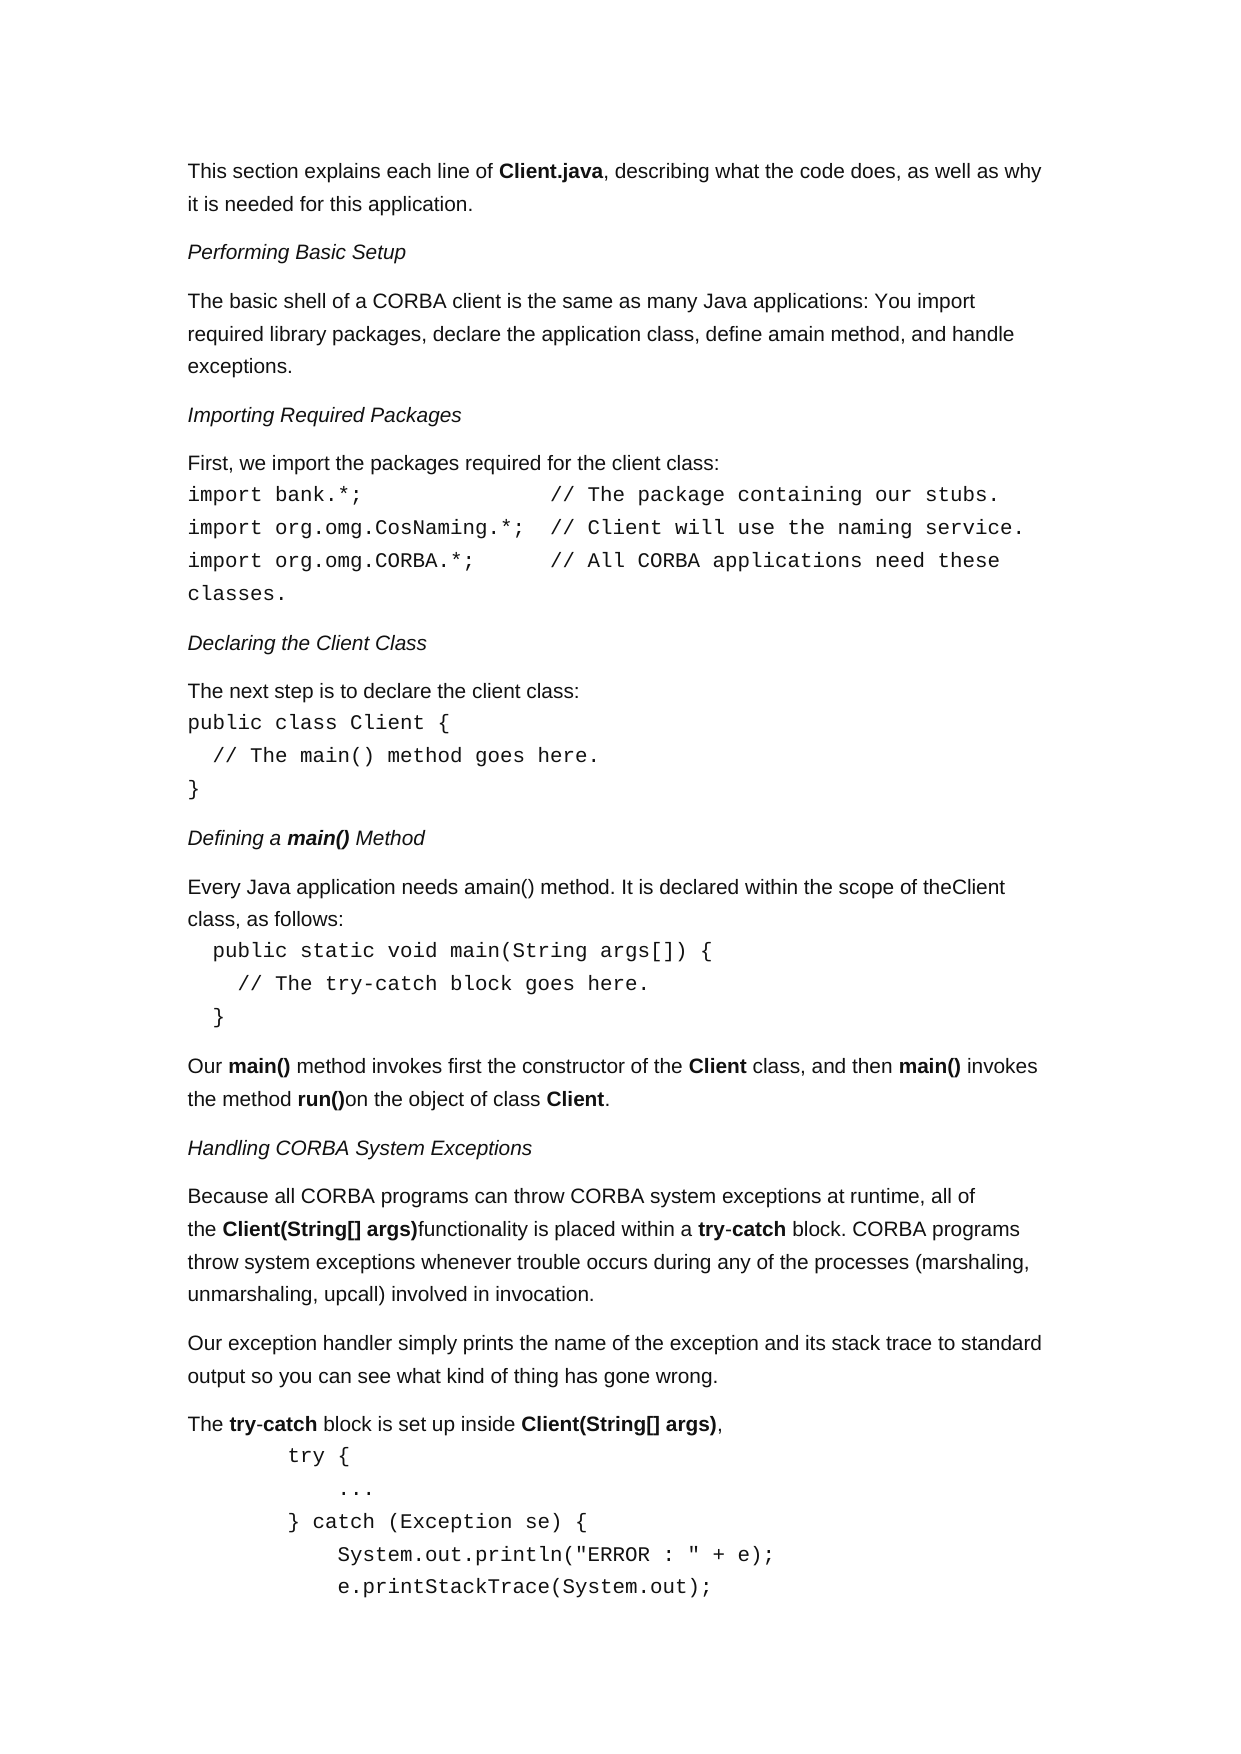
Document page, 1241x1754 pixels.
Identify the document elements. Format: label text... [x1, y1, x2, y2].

text Declaring the Client Class [187, 622, 1053, 655]
text Our main() method invokes first the constructor of the Client class, and then main() invokes the method run()on the object of class Client. [187, 1045, 1053, 1111]
text Every Java application needs amain() method. It is declared within the scope of theClient class, as follows: [187, 866, 1053, 931]
text Performing Basic Setup [187, 231, 1053, 264]
text import bank.*; // The package containing our stubs. import org.omg.CosNaming.*; // Client will use the naming service. import org.omg.CORBA.*; // All CORBA applications need these classes. [187, 475, 1053, 606]
text Handling CORBA System Exceptions [187, 1127, 1053, 1159]
text The next step is to declare the client class: [187, 670, 1053, 703]
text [187, 1436, 1053, 1600]
text The basic shell of a CORBA client is the same as many Java applications: You import required library packages, declare the application class, define amain method, and handle exceptions. [187, 280, 1053, 378]
text Because all CORBA programs can throw CORBA system exceptions at runtime, all of the Client(String[] args)functionality is placed within a try-catch block. CORBA programs throw system exceptions whenever trouble occurs during any of the processes (marshaling, unmarshaling, upcall) involved in invocation. [187, 1175, 1053, 1306]
text public static void main(String args[]) { // The try-catch block goes here. } [187, 931, 1053, 1030]
text Defining a main() Method [187, 817, 1053, 850]
text The try-catch block is set up inside Client(String[] args), [187, 1403, 1053, 1436]
text Our exception handler simply prints the name of the exception and its stack trace to standard output so you can see what kind of thing has gone wrong. [187, 1322, 1053, 1387]
text This section explains each line of Client.java, describing what the code does, as well as why it is needed for this application. [187, 150, 1053, 216]
text First, we import the packages required for the client class: [187, 442, 1053, 475]
text Importing Required Packages [187, 394, 1053, 427]
text public class Client { // The main() method goes here. } [187, 703, 1053, 802]
